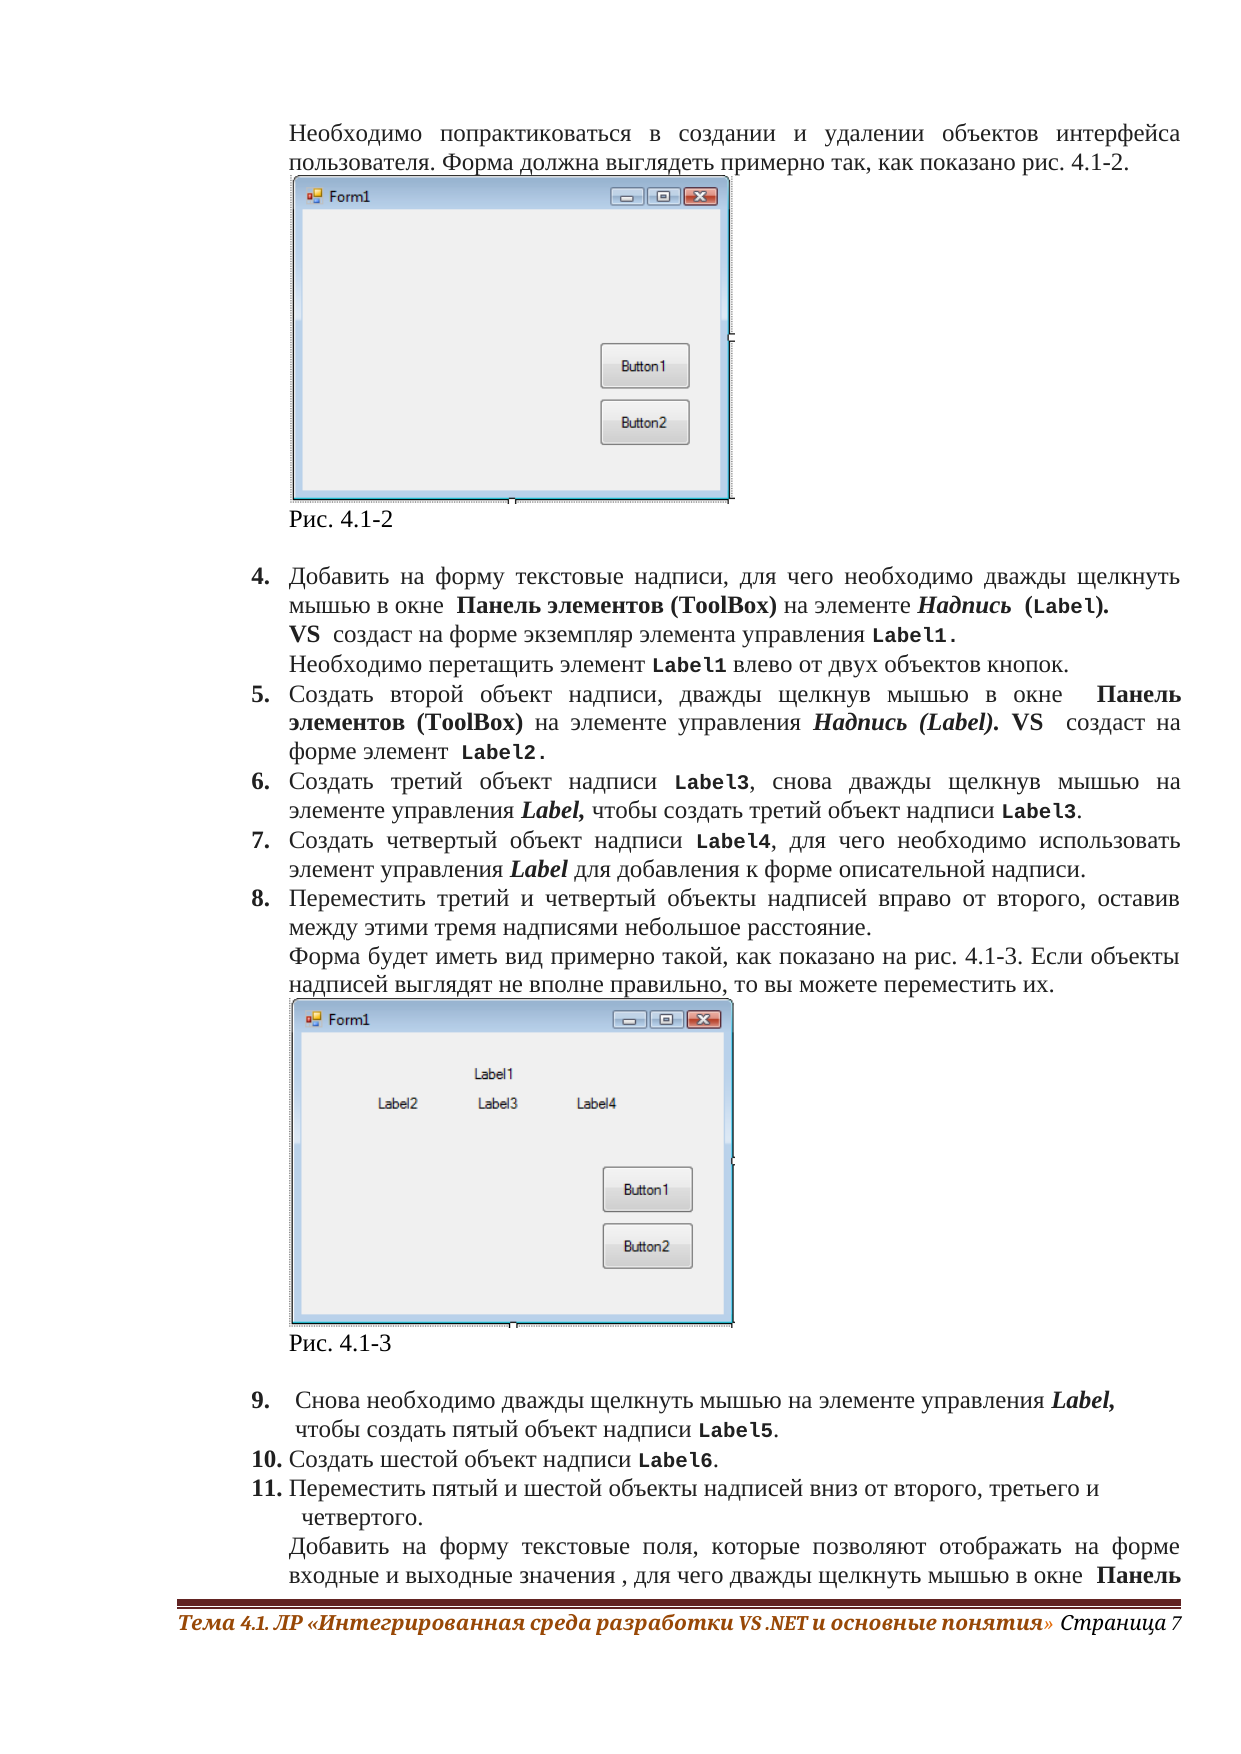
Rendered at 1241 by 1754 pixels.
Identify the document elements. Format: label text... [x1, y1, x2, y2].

text Необходимо попрактиковаться в создании и удалении объектов интерфейса пользователя. Форма должна выглядеть примерно так, как показано рис. 4.1-2. [288, 118, 1181, 176]
text VS создаст на форме экземпляр элемента управления Label1. [288, 619, 1181, 649]
list Создать второй объект надписи, дважды щелкнув мышью в окне Панель элементов (ToolBox) на элементе управления Надпись (Label). VS создаст на форме элемент Label2. [251, 679, 1181, 766]
text Рис. 4.1-2 [288, 504, 1181, 532]
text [288, 1531, 1181, 1588]
text четвертого. [288, 1502, 1181, 1531]
list Снова необходимо дважды щелкнуть мышью на элементе управления Label, [251, 1386, 1181, 1414]
text чтобы создать пятый объект надписи Label5. [288, 1414, 1181, 1444]
list Добавить на форму текстовые надписи, для чего необходимо дважды щелкнуть мышью в окне Панель элементов (ToolBox) на элементе Надпись (Label). [251, 561, 1181, 619]
list Переместить пятый и шестой объекты надписей вниз от второго, третьего и [251, 1473, 1181, 1502]
text Форма будет иметь вид примерно такой, как показано на рис. 4.1-3. Если объекты надписей выглядят не вполне правильно, то вы можете переместить их. [288, 941, 1181, 998]
text Необходимо перетащить элемент Label1 влево от двух объектов кнопок. [288, 649, 1181, 679]
list Создать четвертый объект надписи Label4, для чего необходимо использовать элемент управления Label для добавления к форме описательной надписи. [251, 825, 1181, 883]
list Переместить третий и четвертый объекты надписей вправо от второго, оставив между этими тремя надписями небольшое расстояние. [251, 883, 1181, 941]
list Создать третий объект надписи Label3, снова дважды щелкнув мышью на элементе управления Label, чтобы создать третий объект надписи Label3. [251, 766, 1181, 825]
text Рис. 4.1-3 [288, 1328, 1181, 1357]
list Создать шестой объект надписи Label6. [251, 1444, 1181, 1473]
